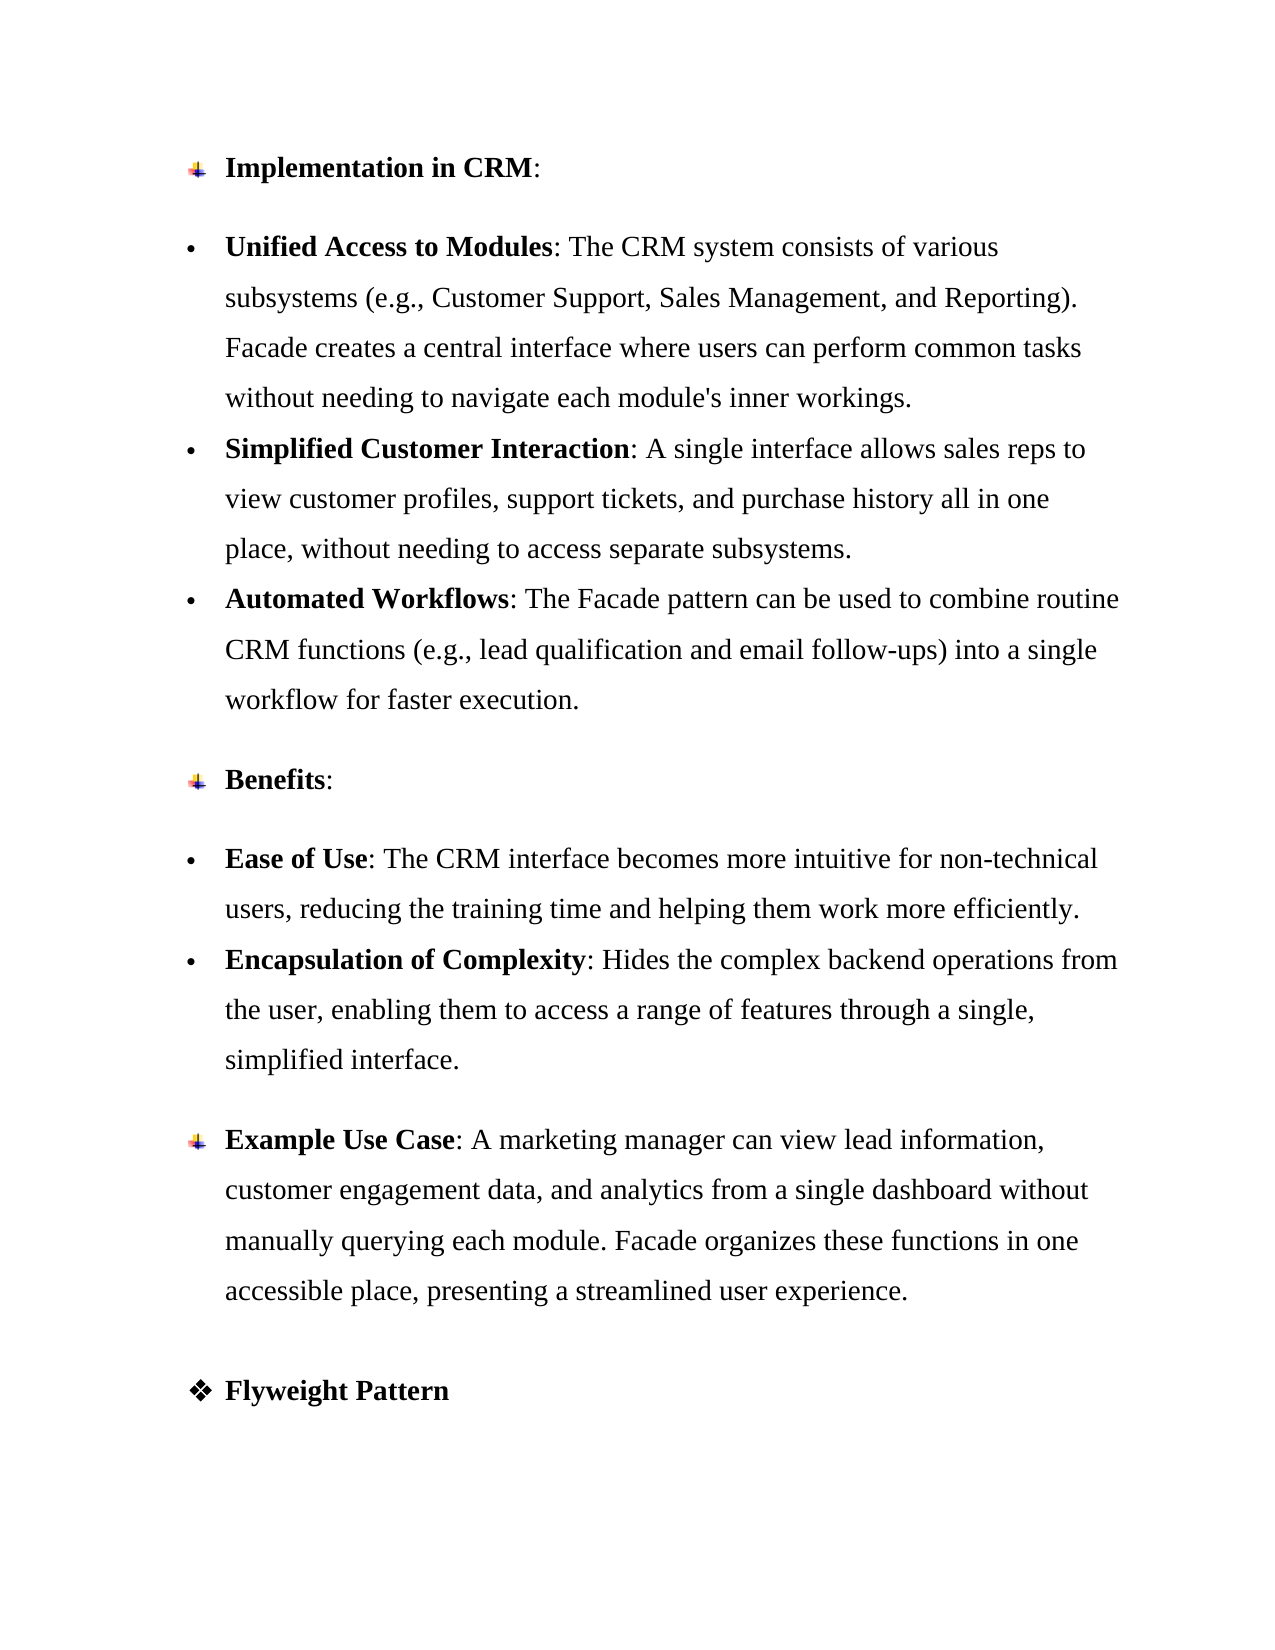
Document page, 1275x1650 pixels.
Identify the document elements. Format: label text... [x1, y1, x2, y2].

list Automated Workflows: The Facade pattern can be used to combine routine CRM functions (e.g., lead qualification and email follow-ups) into a single workflow for faster execution. [187, 582, 1125, 716]
list Unified Access to Modules: The CRM system consists of various subsystems (e.g., Customer Support, Sales Management, and Reporting). Facade creates a central interface where users can perform common tasks without needing to navigate each module's inner workings. [187, 229, 1125, 414]
list Simplified Customer Interaction: A single interface allows sales reps to view customer profiles, support tickets, and purchase history all in one place, without needing to access separate subsystems. [187, 431, 1125, 565]
list Encapsulation of Complexity: Hides the complex backend operations from the user, enabling them to access a range of features through a single, simplified interface. [187, 942, 1125, 1076]
picture [188, 772, 206, 790]
picture [188, 1132, 206, 1150]
picture [188, 160, 206, 178]
list Benefits: [187, 762, 1125, 795]
list Ease of Use: The CRM interface becomes more intuitive for non-technical users, reducing the training time and helping them work more efficiently. [187, 841, 1125, 925]
list Example Use Case: A marketing manager can view lead information, customer engagement data, and analytics from a single dashboard without manually querying each module. Facade organizes these functions in one accessible place, presenting a streamlined user experience. [187, 1122, 1125, 1306]
list Flyweight Pattern [187, 1373, 1125, 1407]
list Implementation in CRM: [187, 150, 1125, 183]
